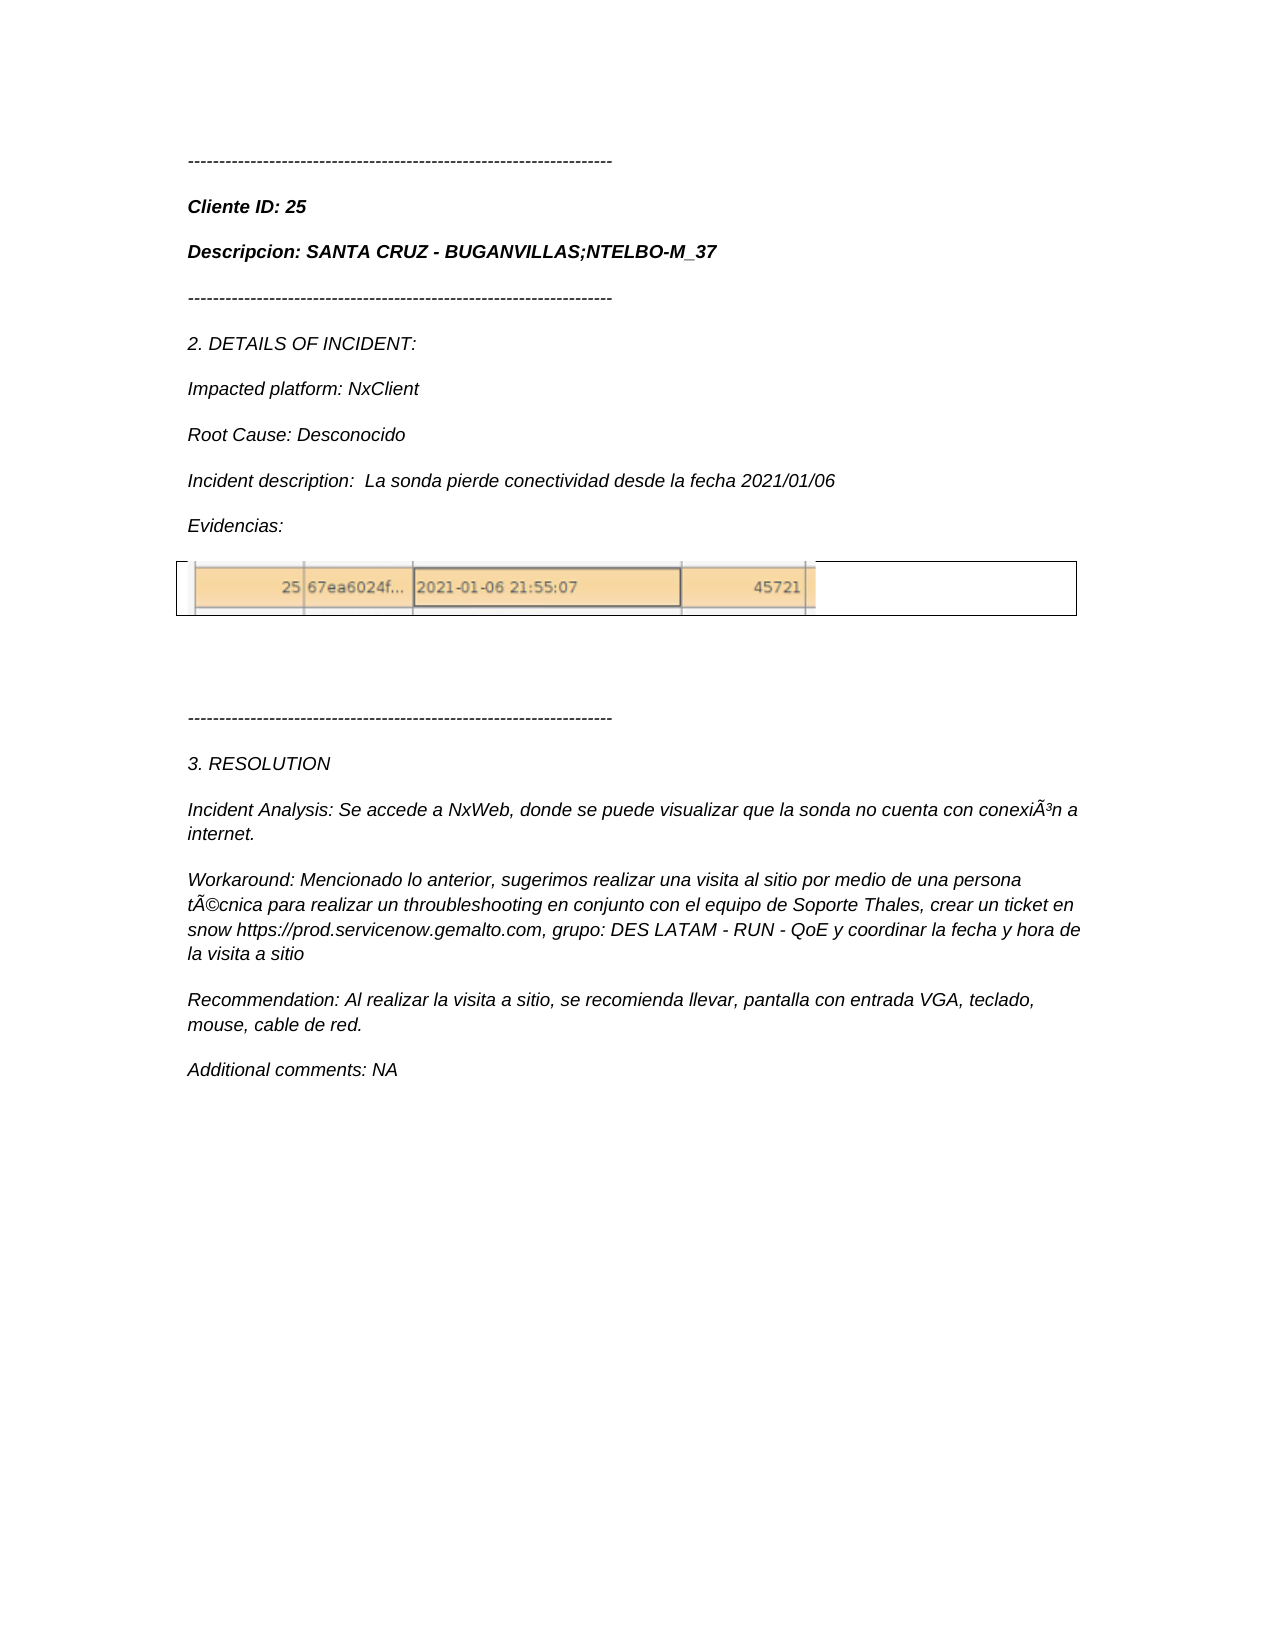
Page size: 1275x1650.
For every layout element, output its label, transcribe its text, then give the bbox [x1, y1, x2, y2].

text Workaround: Mencionado lo anterior, sugerimos realizar una visita al sitio por medio de una persona tÃ©cnica para realizar un throubleshooting en conjunto con el equipo de Soporte Thales, crear un ticket en snow https://prod.servicenow.gemalto.com, grupo: DES LATAM - RUN - QoE y coordinar la fecha y hora de la visita a sitio [187, 869, 1087, 965]
text Descripcion: SANTA CRUZ - BUGANVILLAS;NTELBO-M_37 [187, 241, 1087, 263]
table_header [816, 562, 1076, 615]
text -------------------------------------------------------------------- [187, 707, 1087, 729]
text 2. DETAILS OF INCIDENT: [187, 332, 1087, 354]
text Impacted platform: NxClient [187, 378, 1087, 400]
text Incident Analysis: Se accede a NxWeb, donde se puede visualizar que la sonda no cuenta con conexiÃ³n a internet. [187, 798, 1087, 845]
text Root Cause: Desconocido [187, 424, 1087, 445]
text Recommendation: Al realizar la visita a sitio, se recomienda llevar, pantalla con entrada VGA, teclado, mouse, cable de red. [187, 989, 1087, 1035]
text -------------------------------------------------------------------- [187, 287, 1087, 308]
text Incident description: La sonda pierde conectividad desde la fecha 2021/01/06 [187, 469, 1087, 491]
text Cliente ID: 25 [187, 196, 1087, 217]
picture [187, 561, 816, 615]
text -------------------------------------------------------------------- [187, 150, 1087, 172]
text Evidencias: [187, 515, 1087, 537]
table_header [177, 562, 187, 615]
text 3. RESOLUTION [187, 753, 1087, 774]
text Additional comments: NA [187, 1059, 1087, 1081]
